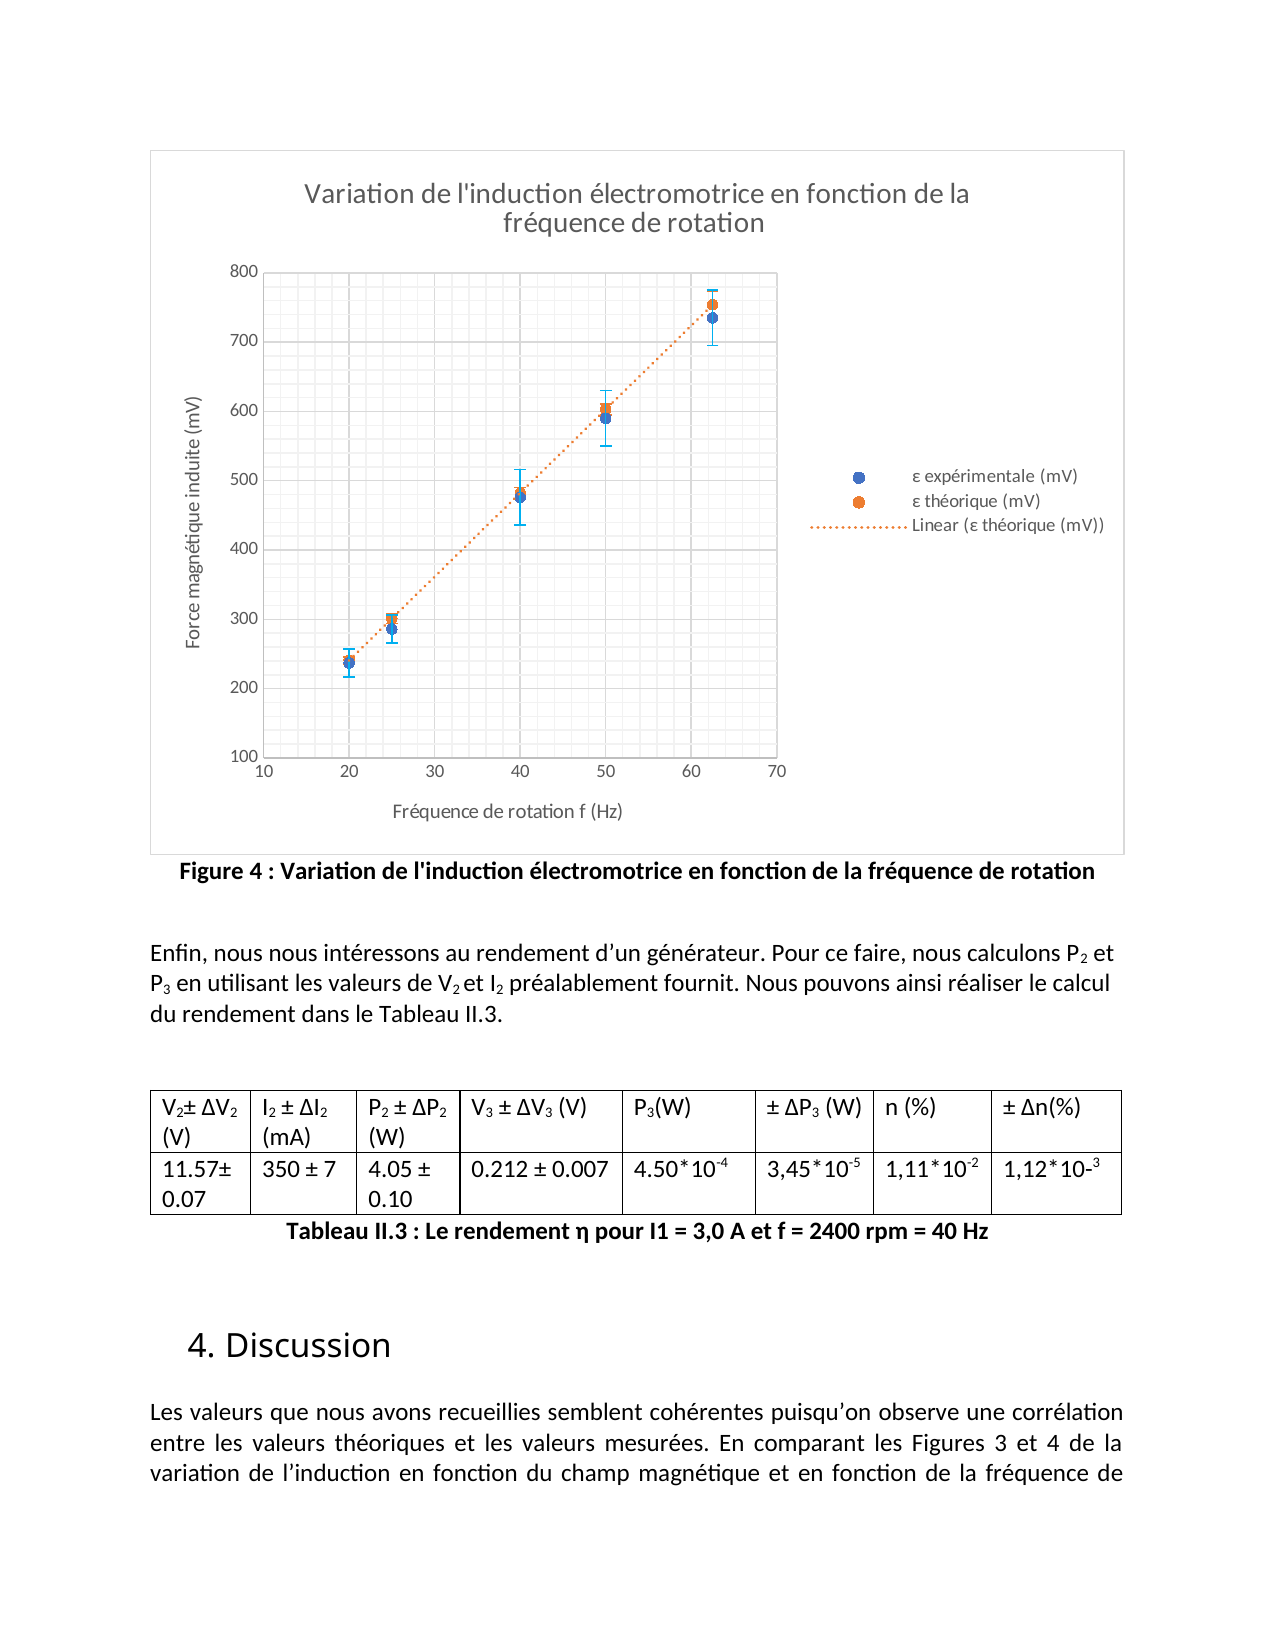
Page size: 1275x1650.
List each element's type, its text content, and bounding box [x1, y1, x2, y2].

table_header P3(W) [623, 1091, 755, 1152]
table_cell 350 ± 7 [251, 1153, 356, 1214]
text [150, 1396, 1125, 1488]
table_cell 4.05 ± 0.10 [357, 1153, 459, 1214]
table_header ± Δn(%) [992, 1091, 1121, 1152]
table_header n (%) [874, 1091, 991, 1152]
table_header V3 ± ΔV3 (V) [461, 1091, 622, 1152]
text Tableau II.3 : Le rendement η pour I1 = 3,0 A et f = 2400 rpm = 40 Hz [150, 1215, 1125, 1245]
table_cell 0.212 ± 0.007 [461, 1153, 622, 1214]
table_header I2 ± ΔI2 (mA) [251, 1091, 356, 1152]
table_header V2± ΔV2 (V) [151, 1091, 250, 1152]
subtitle Discussion [187, 1322, 1125, 1367]
table_cell 11.57± 0.07 [151, 1153, 250, 1214]
table_cell 1,11*10-2 [874, 1153, 991, 1214]
table_cell 4.50*10-4 [623, 1153, 755, 1214]
table_header P2 ± ΔP2 (W) [357, 1091, 459, 1152]
table_cell 1,12*10-3 [992, 1153, 1121, 1214]
text Enfin, nous nous intéressons au rendement d’un générateur. Pour ce faire, nous calculons P2 et P3 en utilisant les valeurs de V2 et I2 préalablement fournit. Nous pouvons ainsi réaliser le calcul du rendement dans le Tableau II.3. [150, 937, 1125, 1029]
table_header ± ΔP3 (W) [756, 1091, 873, 1152]
table_cell 3,45*10-5 [756, 1153, 873, 1214]
text Figure 4 : Variation de l'induction électromotrice en fonction de la fréquence de rotation [150, 855, 1125, 886]
